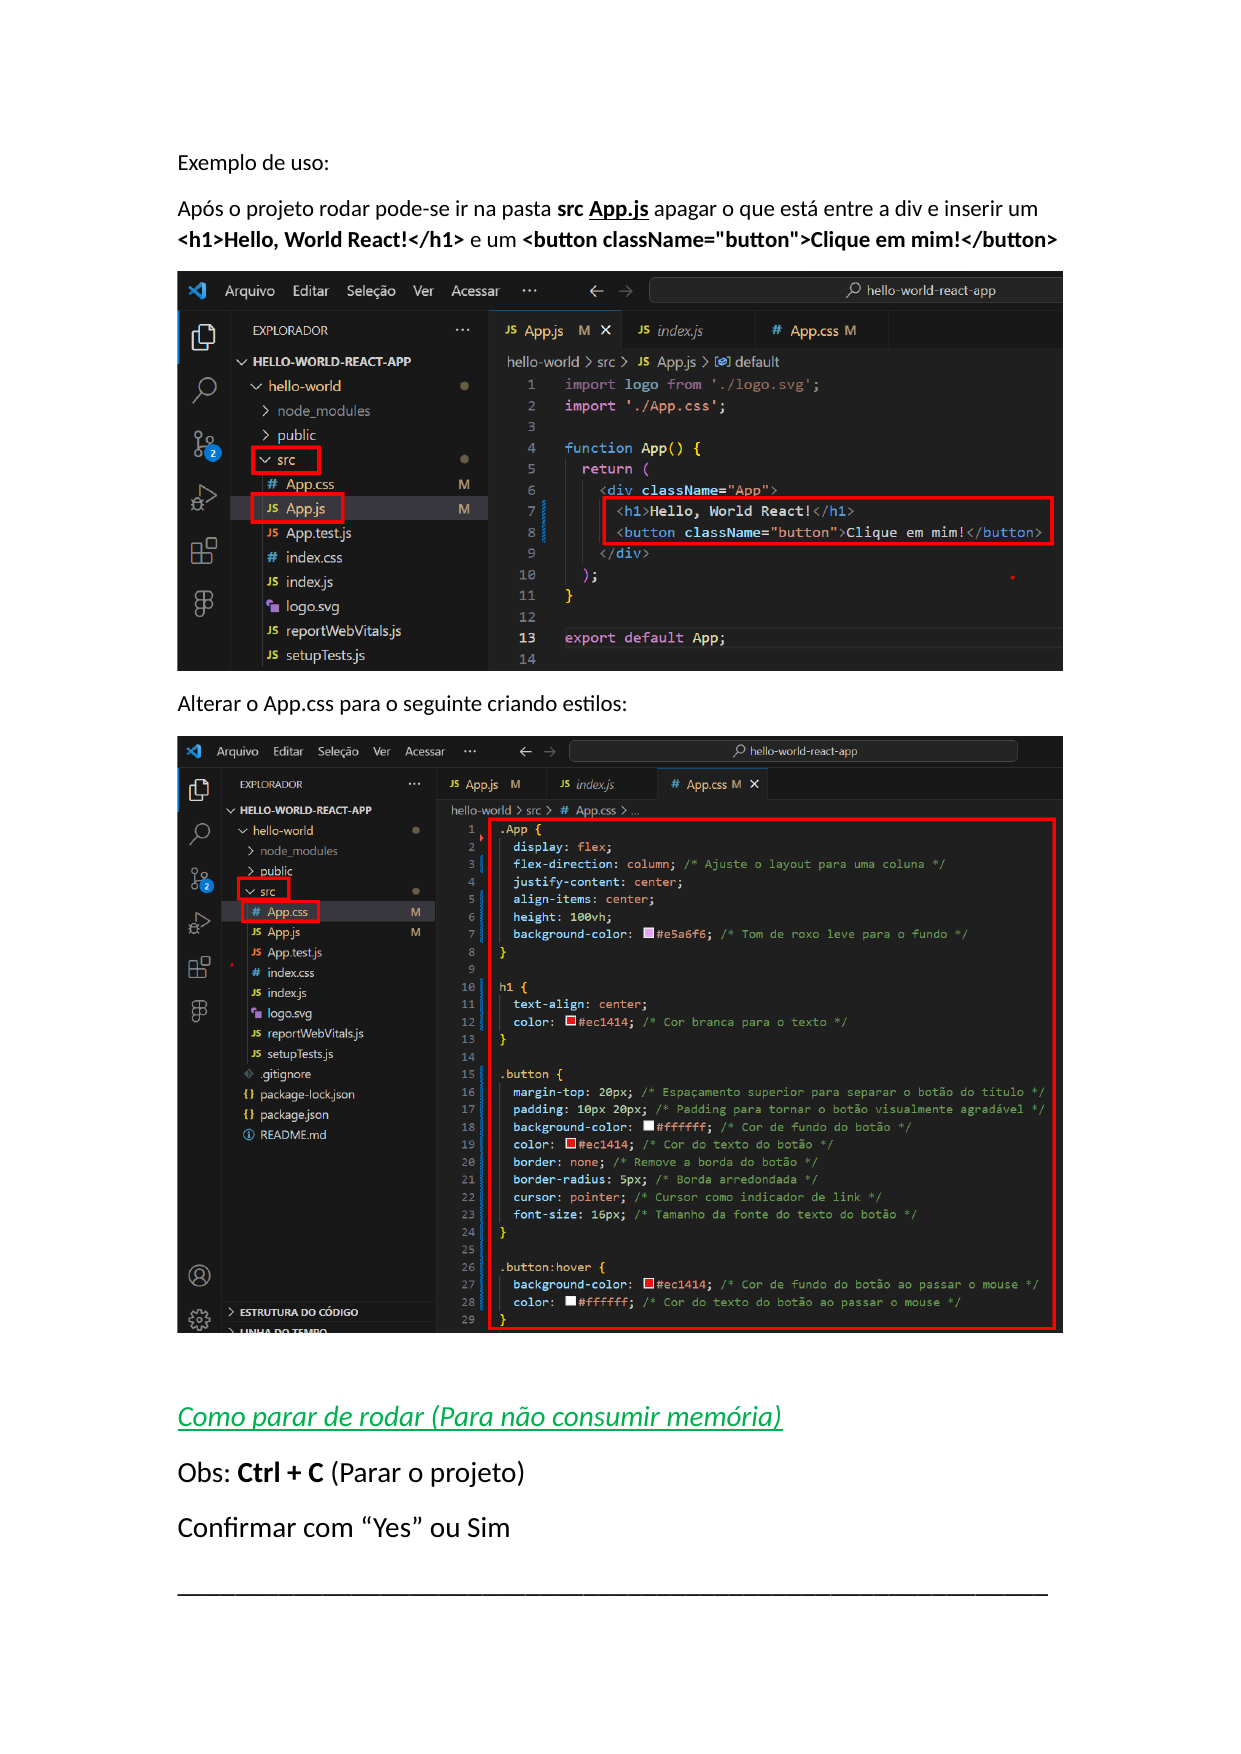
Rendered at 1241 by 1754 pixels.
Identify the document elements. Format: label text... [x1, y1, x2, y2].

text Exemplo de uso: [177, 148, 1063, 176]
text Alterar o App.css para o seguinte criando estilos: [177, 689, 1063, 717]
text Como parar de rodar (Para não consumir memória) [177, 1398, 1063, 1434]
text ____________________________________________________________ [177, 1564, 1063, 1599]
text Confirmar com “Yes” ou Sim [177, 1509, 1063, 1544]
text Obs: Ctrl + C (Parar o projeto) [177, 1454, 1063, 1489]
picture [177, 271, 1063, 671]
picture [177, 736, 1063, 1333]
text Após o projeto rodar pode-se ir na pasta src App.js apagar o que está entre a div e inserir um <h1>Hello, World React!</h1> e um <button className="button">Clique em mim!</button> [177, 194, 1063, 253]
